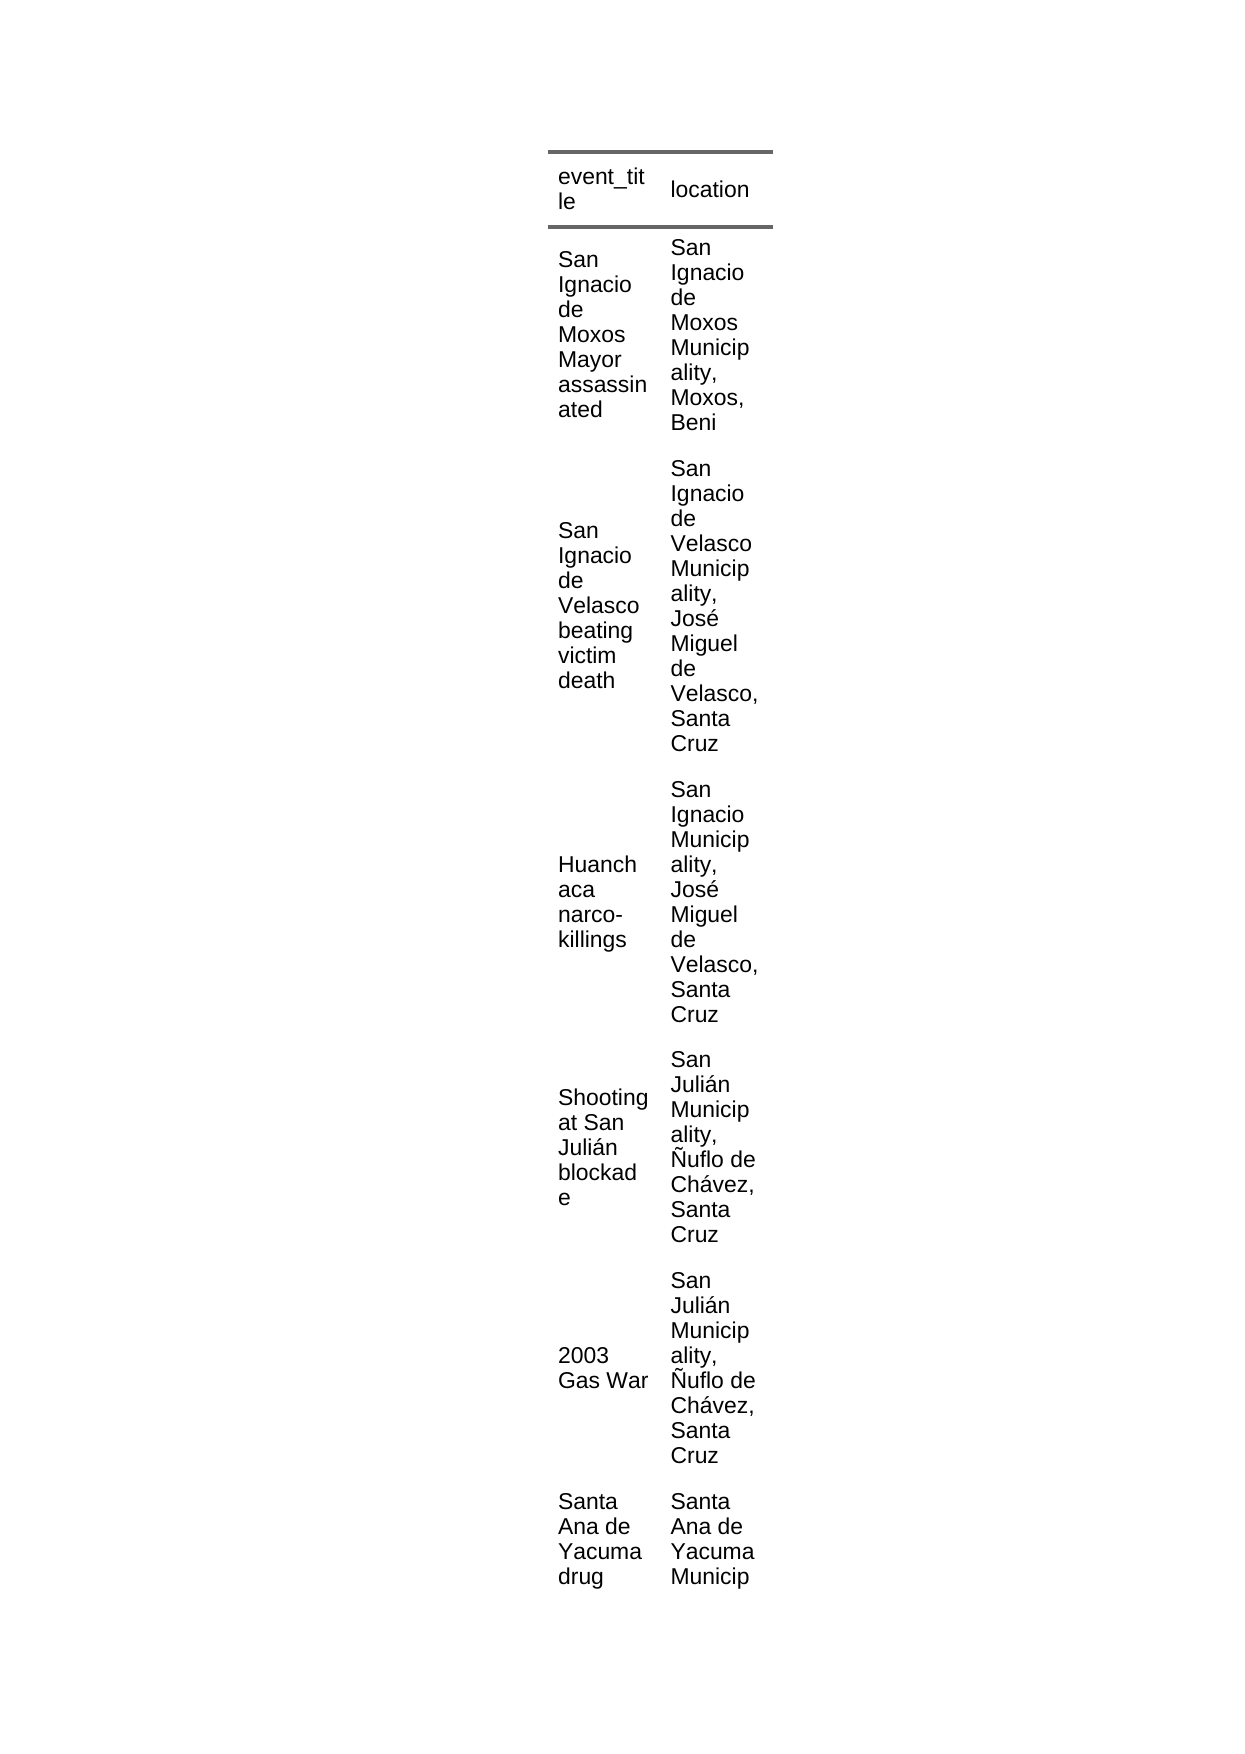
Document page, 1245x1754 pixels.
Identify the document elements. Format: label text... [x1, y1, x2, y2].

table_cell San Ignacio de Moxos Municipality, Moxos, Beni [660, 229, 772, 446]
table_cell Shooting at San Julián blockade [548, 1038, 660, 1258]
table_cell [548, 1479, 660, 1589]
table_cell San Julián Municipality, Ñuflo de Chávez, Santa Cruz [660, 1258, 772, 1479]
table_cell 2003 Gas War [548, 1258, 660, 1479]
table_cell San Ignacio de Velasco Municipality, José Miguel de Velasco, Santa Cruz [660, 446, 772, 767]
table_cell San Ignacio de Velasco beating victim death [548, 446, 660, 767]
table_header location [660, 154, 772, 225]
table_cell San Ignacio Municipality, José Miguel de Velasco, Santa Cruz [660, 767, 772, 1037]
table_cell San Ignacio de Moxos Mayor assassinated [548, 229, 660, 446]
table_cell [660, 1479, 772, 1589]
table_cell Huanchaca narco-killings [548, 767, 660, 1037]
table_header event_title [548, 154, 660, 225]
table_cell San Julián Municipality, Ñuflo de Chávez, Santa Cruz [660, 1038, 772, 1258]
